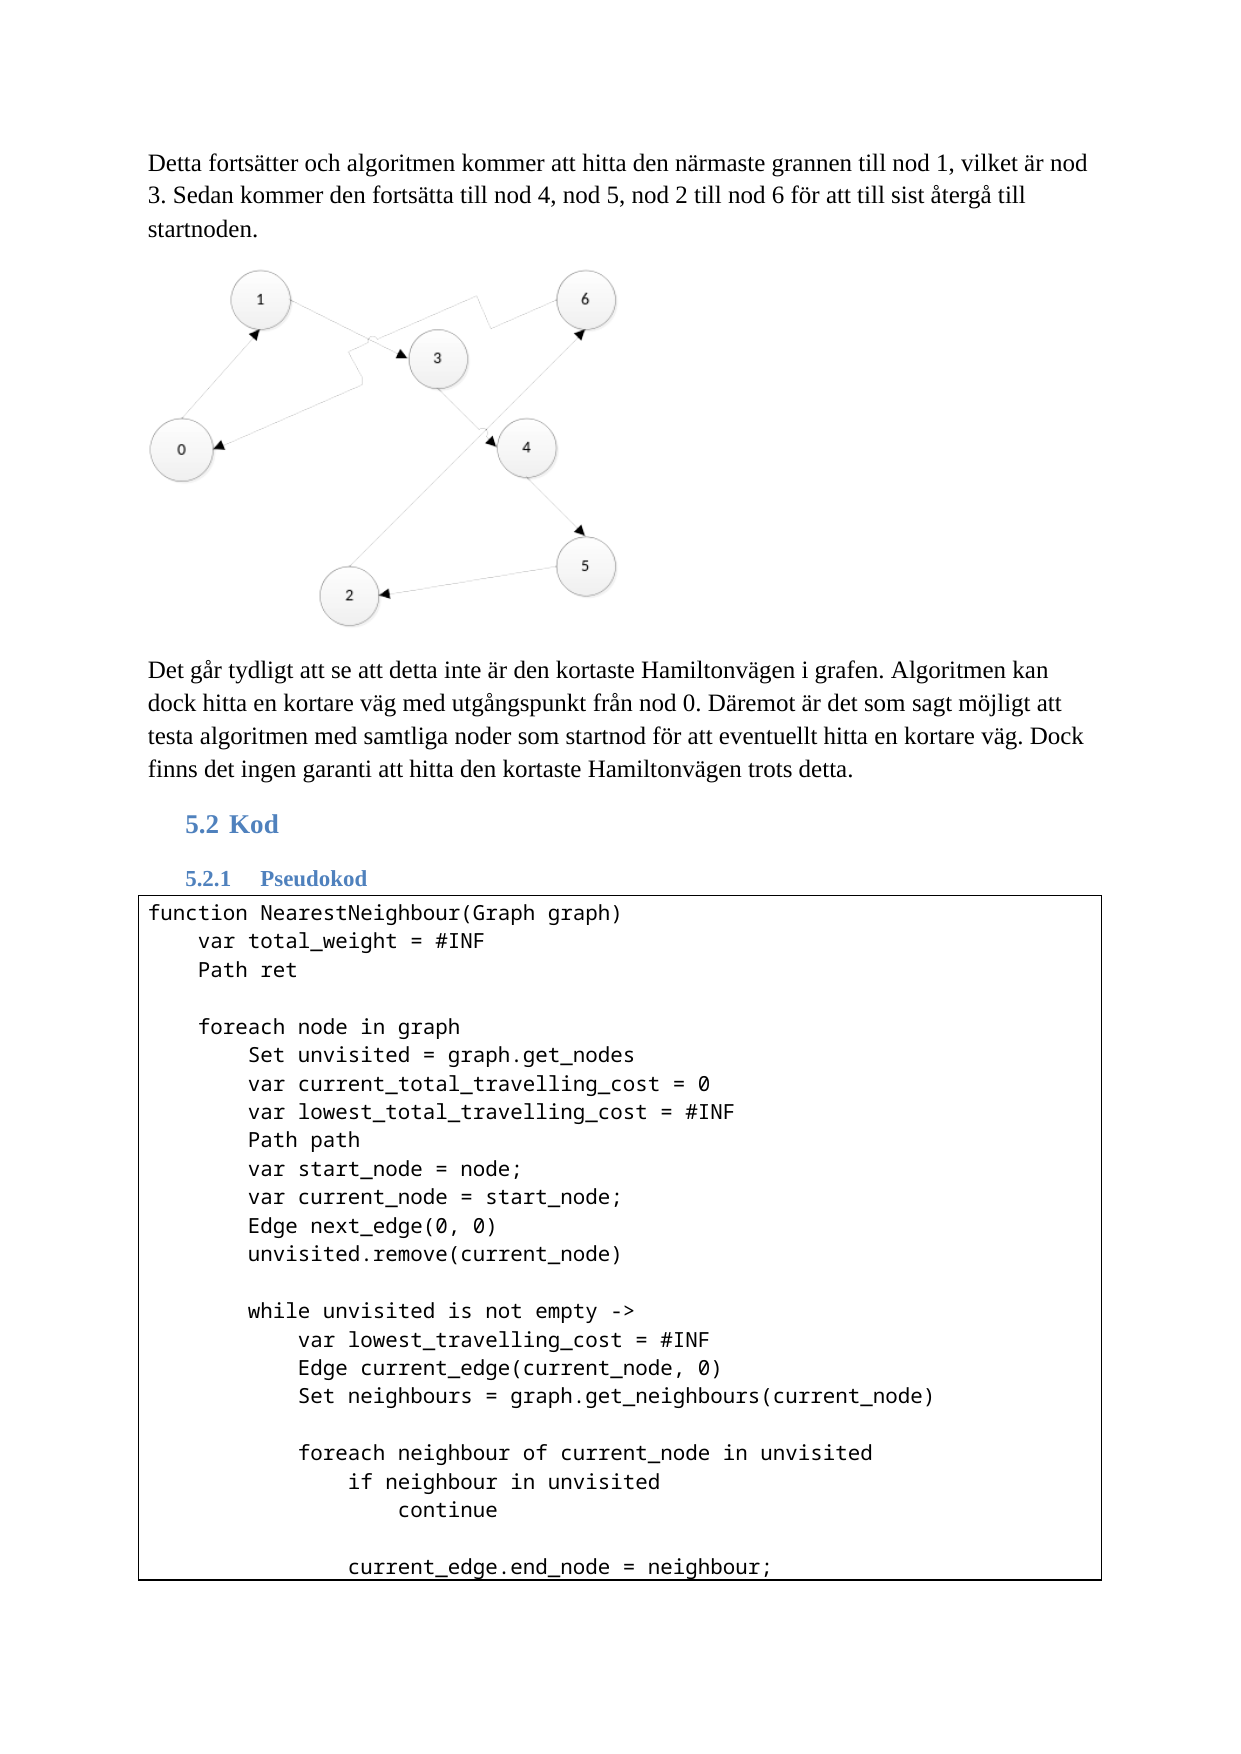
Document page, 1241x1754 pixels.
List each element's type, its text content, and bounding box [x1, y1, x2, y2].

text var lowest_travelling_cost = #INF [148, 1325, 1093, 1353]
subtitle Pseudokod [185, 865, 1093, 891]
text Set unvisited = graph.get_nodes [148, 1040, 1093, 1069]
text Det går tydligt att se att detta inte är den kortaste Hamiltonvägen i grafen. Algoritmen kan dock hitta en kortare väg med utgångspunkt från nod 0. Däremot är det som sagt möjligt att testa algoritmen med samtliga noder som startnod för att eventuellt hitta en kortare väg. Dock finns det ingen garanti att hitta den kortaste Hamiltonvägen trots detta. [148, 655, 1093, 783]
text current_edge.end_node = neighbour; [148, 1552, 1093, 1579]
text while unvisited is not empty -> [148, 1296, 1093, 1325]
text Detta fortsätter och algoritmen kommer att hitta den närmaste grannen till nod 1, vilket är nod 3. Sedan kommer den fortsätta till nod 4, nod 5, nod 2 till nod 6 för att till sist återgå till startnoden. [148, 148, 1093, 242]
text Edge current_edge(current_node, 0) [148, 1353, 1093, 1382]
text Set neighbours = graph.get_neighbours(current_node) [148, 1382, 1093, 1410]
text continue [148, 1495, 1093, 1524]
text foreach node in graph [148, 1012, 1093, 1040]
text Path ret [148, 955, 1093, 983]
text var current_node = start_node; [148, 1182, 1093, 1211]
text if neighbour in unvisited [148, 1467, 1093, 1495]
text Edge next_edge(0, 0) [148, 1211, 1093, 1239]
text var start_node = node; [148, 1154, 1093, 1182]
text Path path [148, 1126, 1093, 1154]
text foreach neighbour of current_node in unvisited [148, 1438, 1093, 1467]
text unvisited.remove(current_node) [148, 1239, 1093, 1268]
text var total_weight = #INF [148, 927, 1093, 955]
subtitle Kod [185, 808, 1093, 839]
text var current_total_travelling_cost = 0 [148, 1069, 1093, 1097]
text function NearestNeighbour(Graph graph) [139, 896, 1101, 927]
text var lowest_total_travelling_cost = #INF [148, 1097, 1093, 1126]
